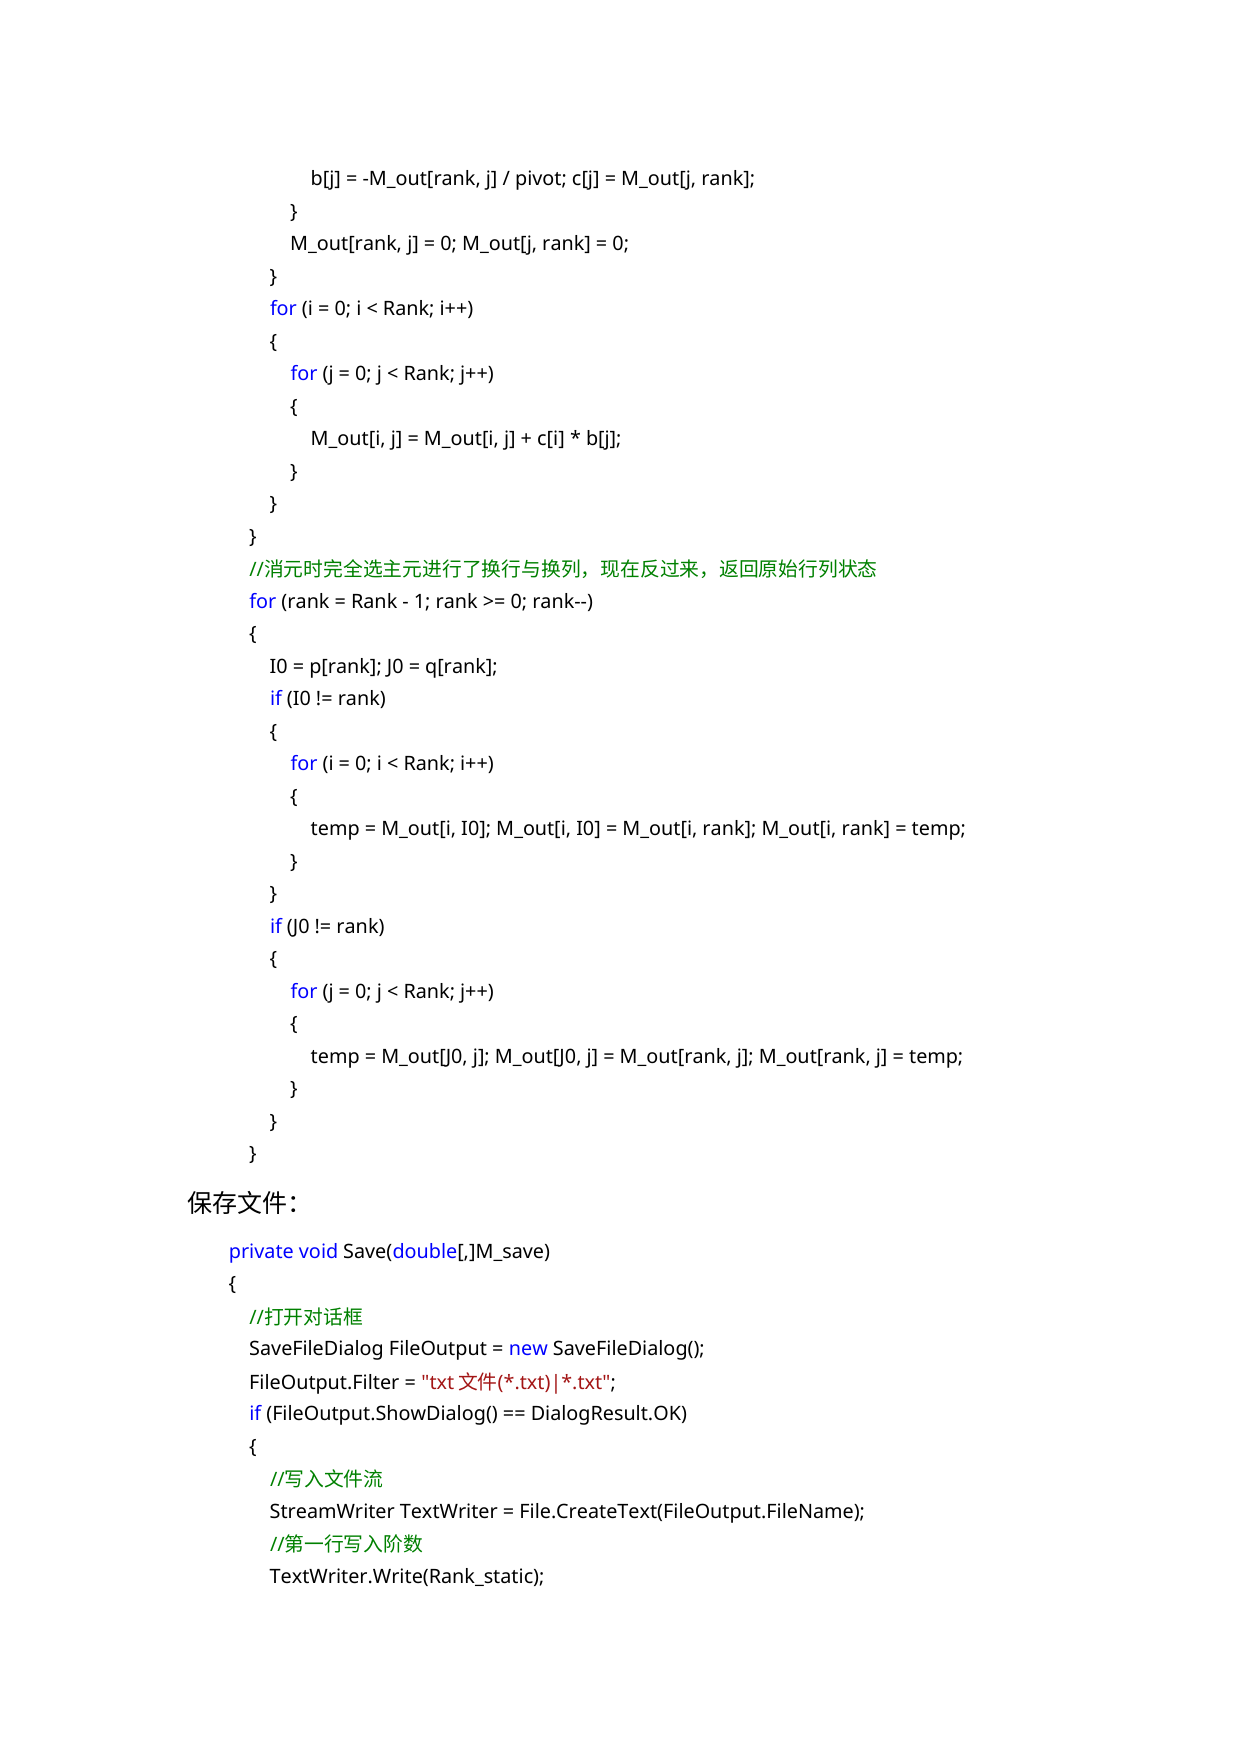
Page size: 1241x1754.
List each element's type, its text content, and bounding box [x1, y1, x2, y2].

text } [187, 519, 1053, 552]
text } [187, 1072, 1053, 1104]
text TextWriter.Write(Rank_static); [187, 1559, 1053, 1592]
text for (j = 0; j < Rank; j++) [187, 357, 1053, 389]
text temp = M_out[i, I0]; M_out[i, I0] = M_out[i, rank]; M_out[i, rank] = temp; [187, 812, 1053, 844]
text StreamWriter TextWriter = File.CreateText(FileOutput.FileName); [187, 1494, 1053, 1527]
text //打开对话框 [187, 1299, 1053, 1332]
text b[j] = -M_out[rank, j] / pivot; c[j] = M_out[j, rank]; [187, 162, 1053, 194]
text { [187, 389, 1053, 422]
text } [187, 1104, 1053, 1137]
text for (i = 0; i < Rank; i++) [187, 292, 1053, 324]
text M_out[i, j] = M_out[i, j] + c[i] * b[j]; [187, 422, 1053, 454]
text M_out[rank, j] = 0; M_out[j, rank] = 0; [187, 227, 1053, 259]
text { [187, 1429, 1053, 1462]
text } [187, 454, 1053, 487]
text FileOutput.Filter = "txt文件(*.txt)|*.txt"; [187, 1364, 1053, 1397]
text } [187, 259, 1053, 292]
text { [187, 942, 1053, 974]
text private void Save(double[,]M_save) [187, 1234, 1053, 1267]
text } [187, 844, 1053, 877]
text } [187, 1137, 1053, 1169]
text { [187, 1267, 1053, 1299]
text } [187, 877, 1053, 909]
text if (FileOutput.ShowDialog() == DialogResult.OK) [187, 1397, 1053, 1429]
text //消元时完全选主元进行了换行与换列，现在反过来，返回原始行列状态 [187, 552, 1053, 584]
text { [187, 324, 1053, 357]
text { [187, 617, 1053, 649]
text } [187, 487, 1053, 519]
text for (i = 0; i < Rank; i++) [187, 747, 1053, 779]
text 保存文件： [187, 1169, 1053, 1234]
text if (I0 != rank) [187, 682, 1053, 714]
text //写入文件流 [187, 1462, 1053, 1494]
text //第一行写入阶数 [187, 1527, 1053, 1559]
text for (j = 0; j < Rank; j++) [187, 974, 1053, 1007]
text { [187, 1007, 1053, 1039]
text { [187, 714, 1053, 747]
text for (rank = Rank - 1; rank >= 0; rank--) [187, 584, 1053, 617]
text temp = M_out[J0, j]; M_out[J0, j] = M_out[rank, j]; M_out[rank, j] = temp; [187, 1039, 1053, 1072]
text SaveFileDialog FileOutput = new SaveFileDialog(); [187, 1332, 1053, 1364]
text I0 = p[rank]; J0 = q[rank]; [187, 649, 1053, 682]
text if (J0 != rank) [187, 909, 1053, 942]
text } [187, 194, 1053, 227]
text { [187, 779, 1053, 812]
